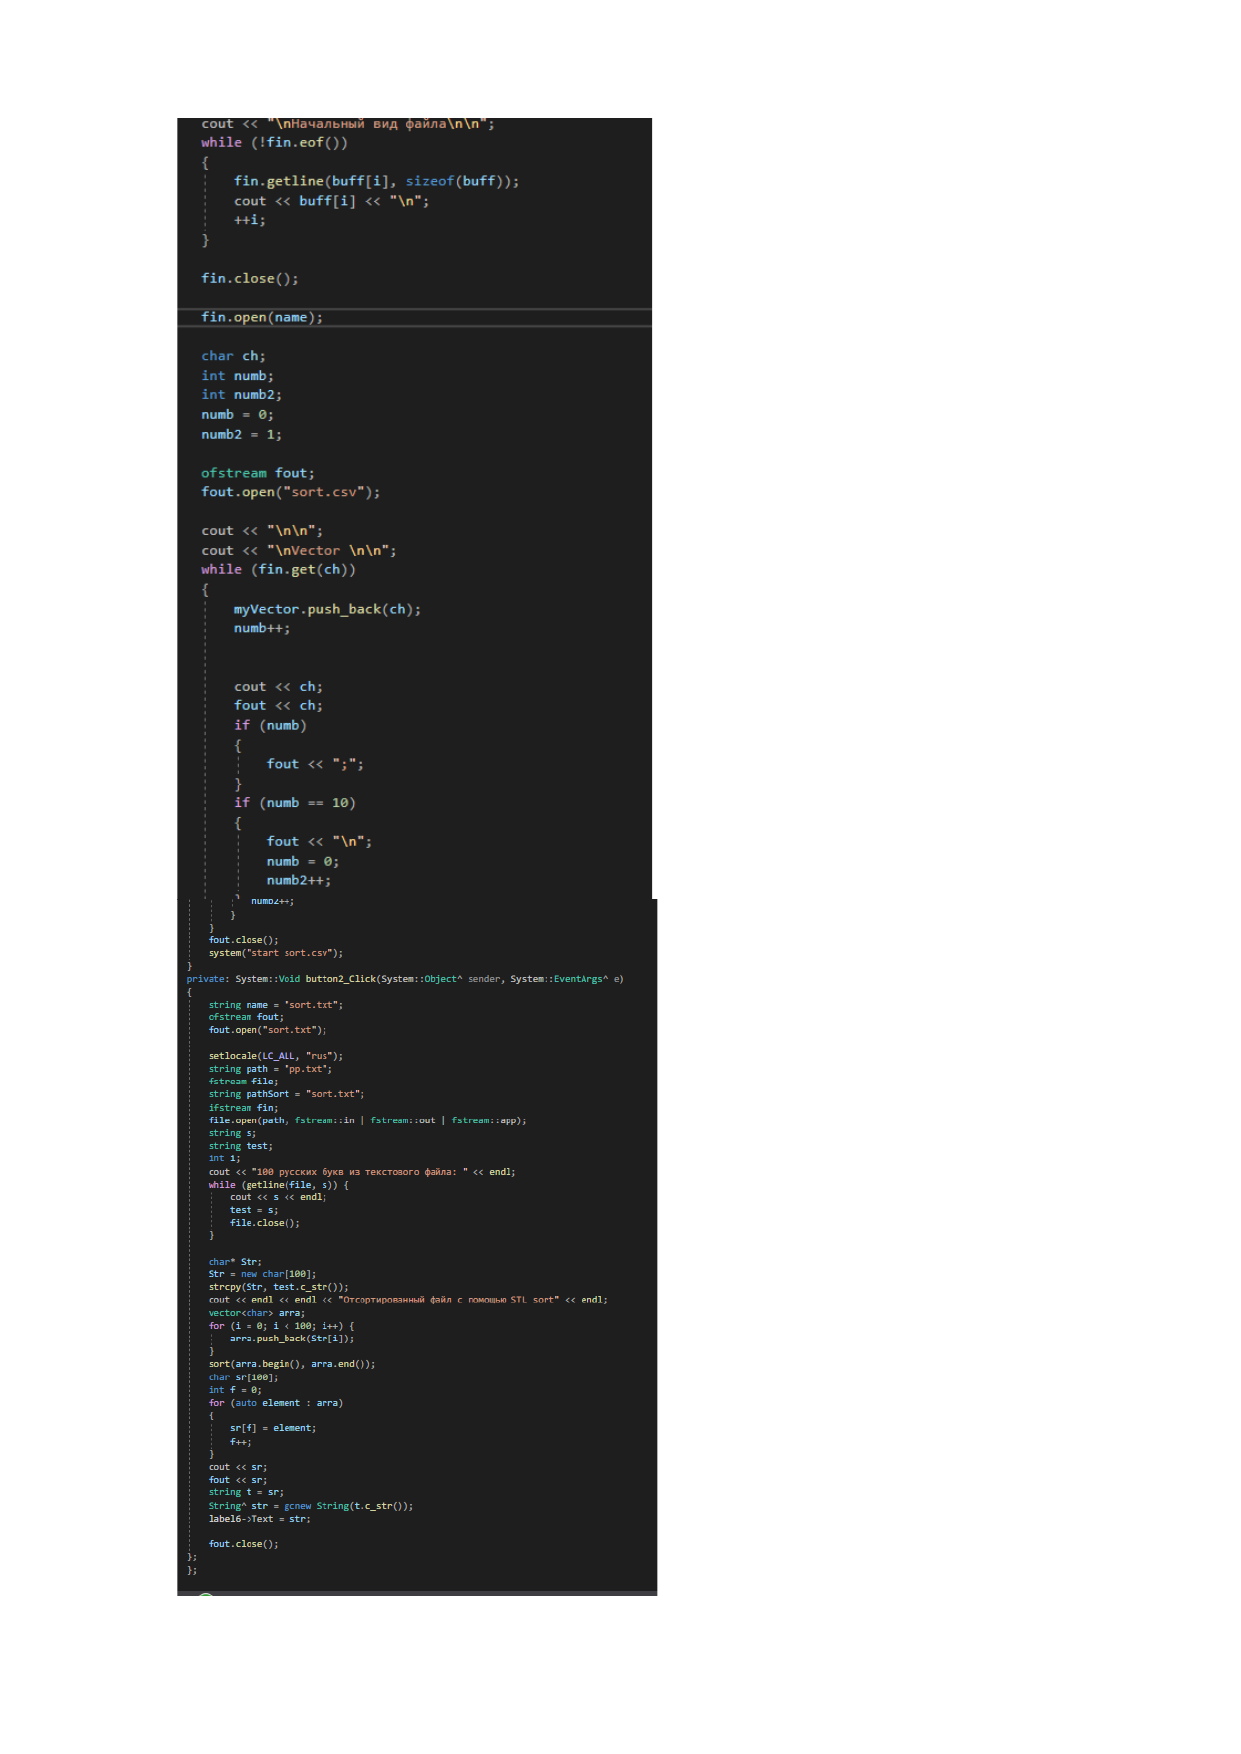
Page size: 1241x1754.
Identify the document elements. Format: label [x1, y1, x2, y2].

picture [177, 118, 658, 1596]
